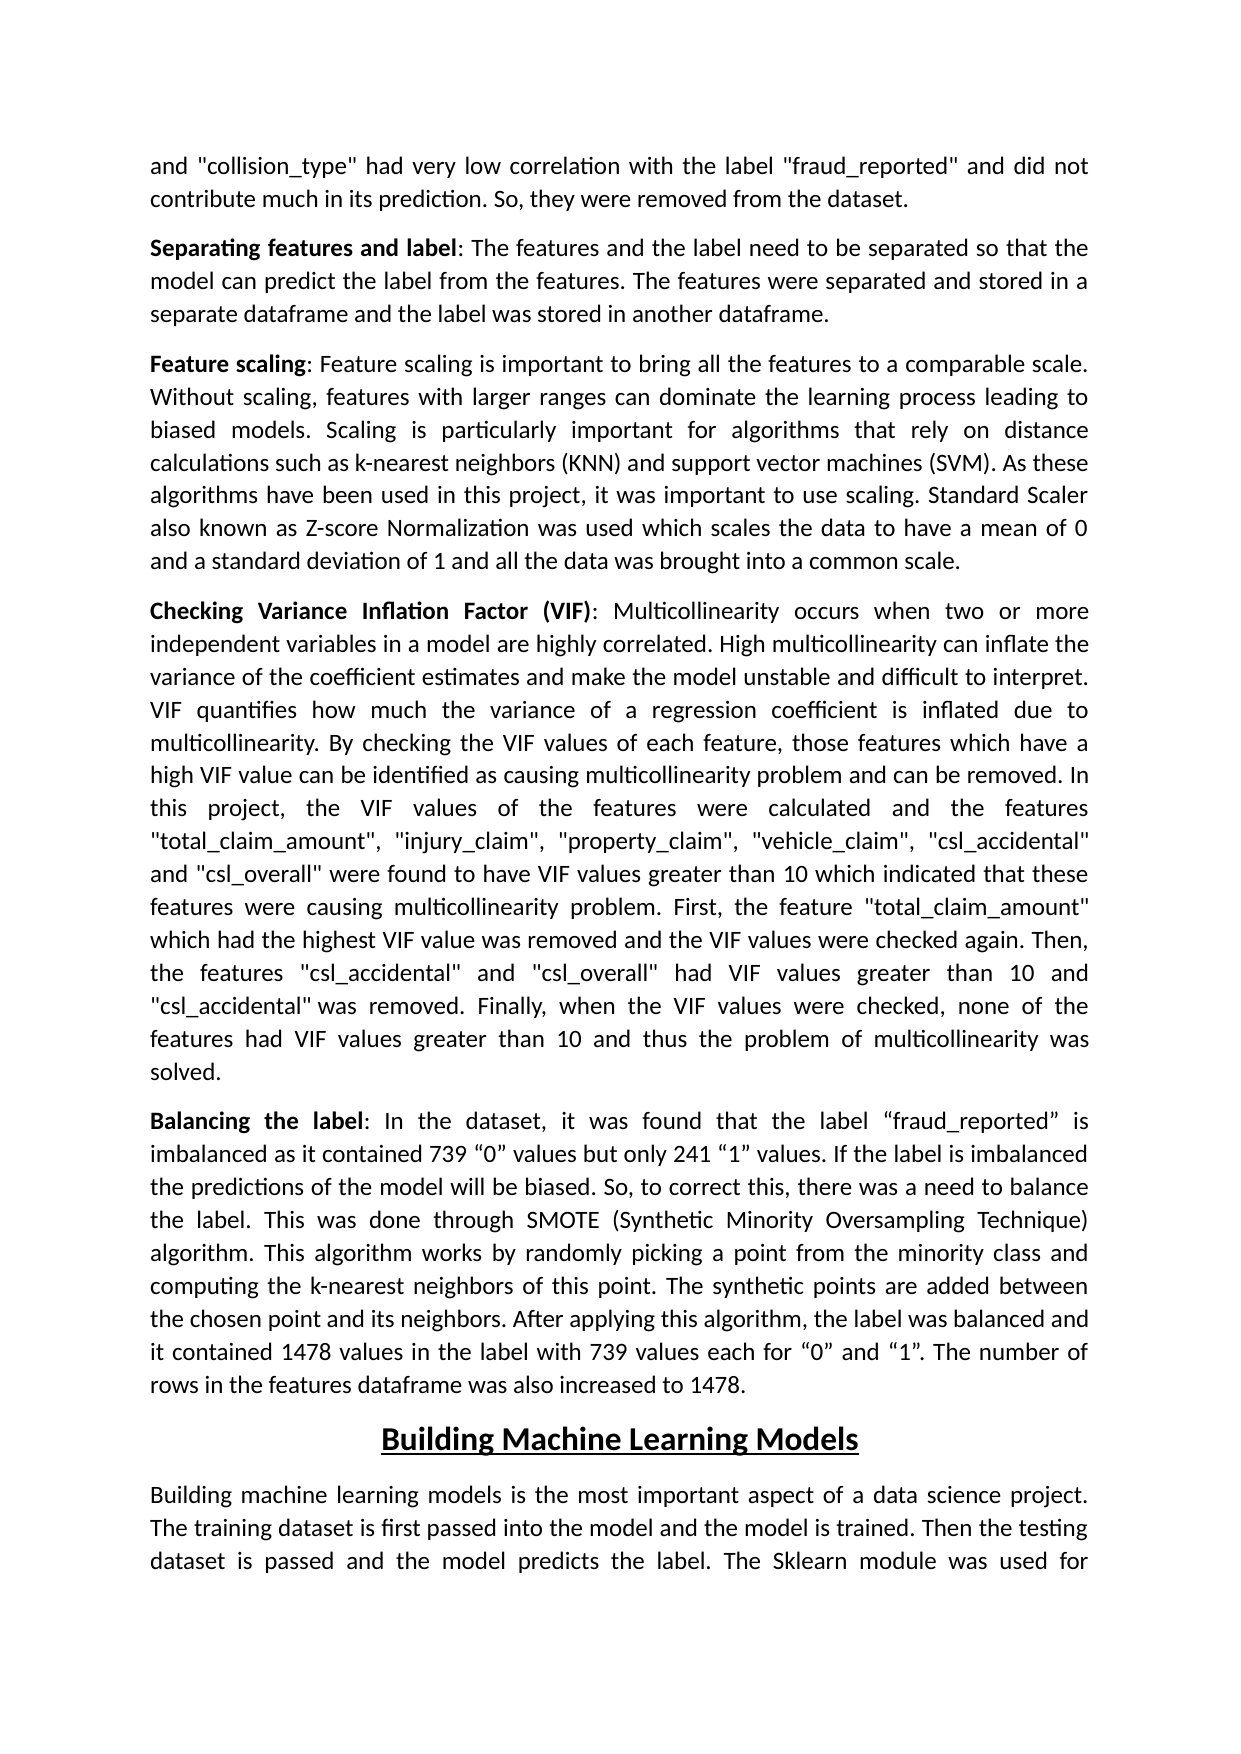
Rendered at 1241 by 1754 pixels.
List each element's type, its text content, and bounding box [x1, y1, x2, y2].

text Separating features and label: The features and the label need to be separated so that the model can predict the label from the features. The features were separated and stored in a separate dataframe and the label was stored in another dataframe. [150, 232, 1090, 329]
text Balancing the label: In the dataset, it was found that the label “fraud_reported” is imbalanced as it contained 739 “0” values but only 241 “1” values. If the label is imbalanced the predictions of the model will be biased. So, to correct this, there was a need to balance the label. This was done through SMOTE (Synthetic Minority Oversampling Technique) algorithm. This algorithm works by randomly picking a point from the minority class and computing the k-nearest neighbors of this point. The synthetic points are added between the chosen point and its neighbors. After applying this algorithm, the label was balanced and it contained 1478 values in the label with 739 values each for “0” and “1”. The number of rows in the features dataframe was also increased to 1478. [150, 1105, 1090, 1399]
text Building Machine Learning Models [150, 1418, 1090, 1459]
text Feature scaling: Feature scaling is important to bring all the features to a comparable scale. Without scaling, features with larger ranges can dominate the learning process leading to biased models. Scaling is particularly important for algorithms that rely on distance calculations such as k-nearest neighbors (KNN) and support vector machines (SVM). As these algorithms have been used in this project, it was important to use scaling. Standard Scaler also known as Z-score Normalization was used which scales the data to have a mean of 0 and a standard deviation of 1 and all the data was brought into a common scale. [150, 348, 1090, 576]
text Checking Variance Inflation Factor (VIF): Multicollinearity occurs when two or more independent variables in a model are highly correlated. High multicollinearity can inflate the variance of the coefficient estimates and make the model unstable and difficult to interpret. VIF quantifies how much the variance of a regression coefficient is inflated due to multicollinearity. By checking the VIF values of each feature, those features which have a high VIF value can be identified as causing multicollinearity problem and can be removed. In this project, the VIF values of the features were calculated and the features "total_claim_amount", "injury_claim", "property_claim", "vehicle_claim", "csl_accidental" and "csl_overall" were found to have VIF values greater than 10 which indicated that these features were causing multicollinearity problem. First, the feature "total_claim_amount" which had the highest VIF value was removed and the VIF values were checked again. Then, the features "csl_accidental" and "csl_overall" had VIF values greater than 10 and "csl_accidental" was removed. Finally, when the VIF values were checked, none of the features had VIF values greater than 10 and thus the problem of multicollinearity was solved. [150, 595, 1090, 1086]
